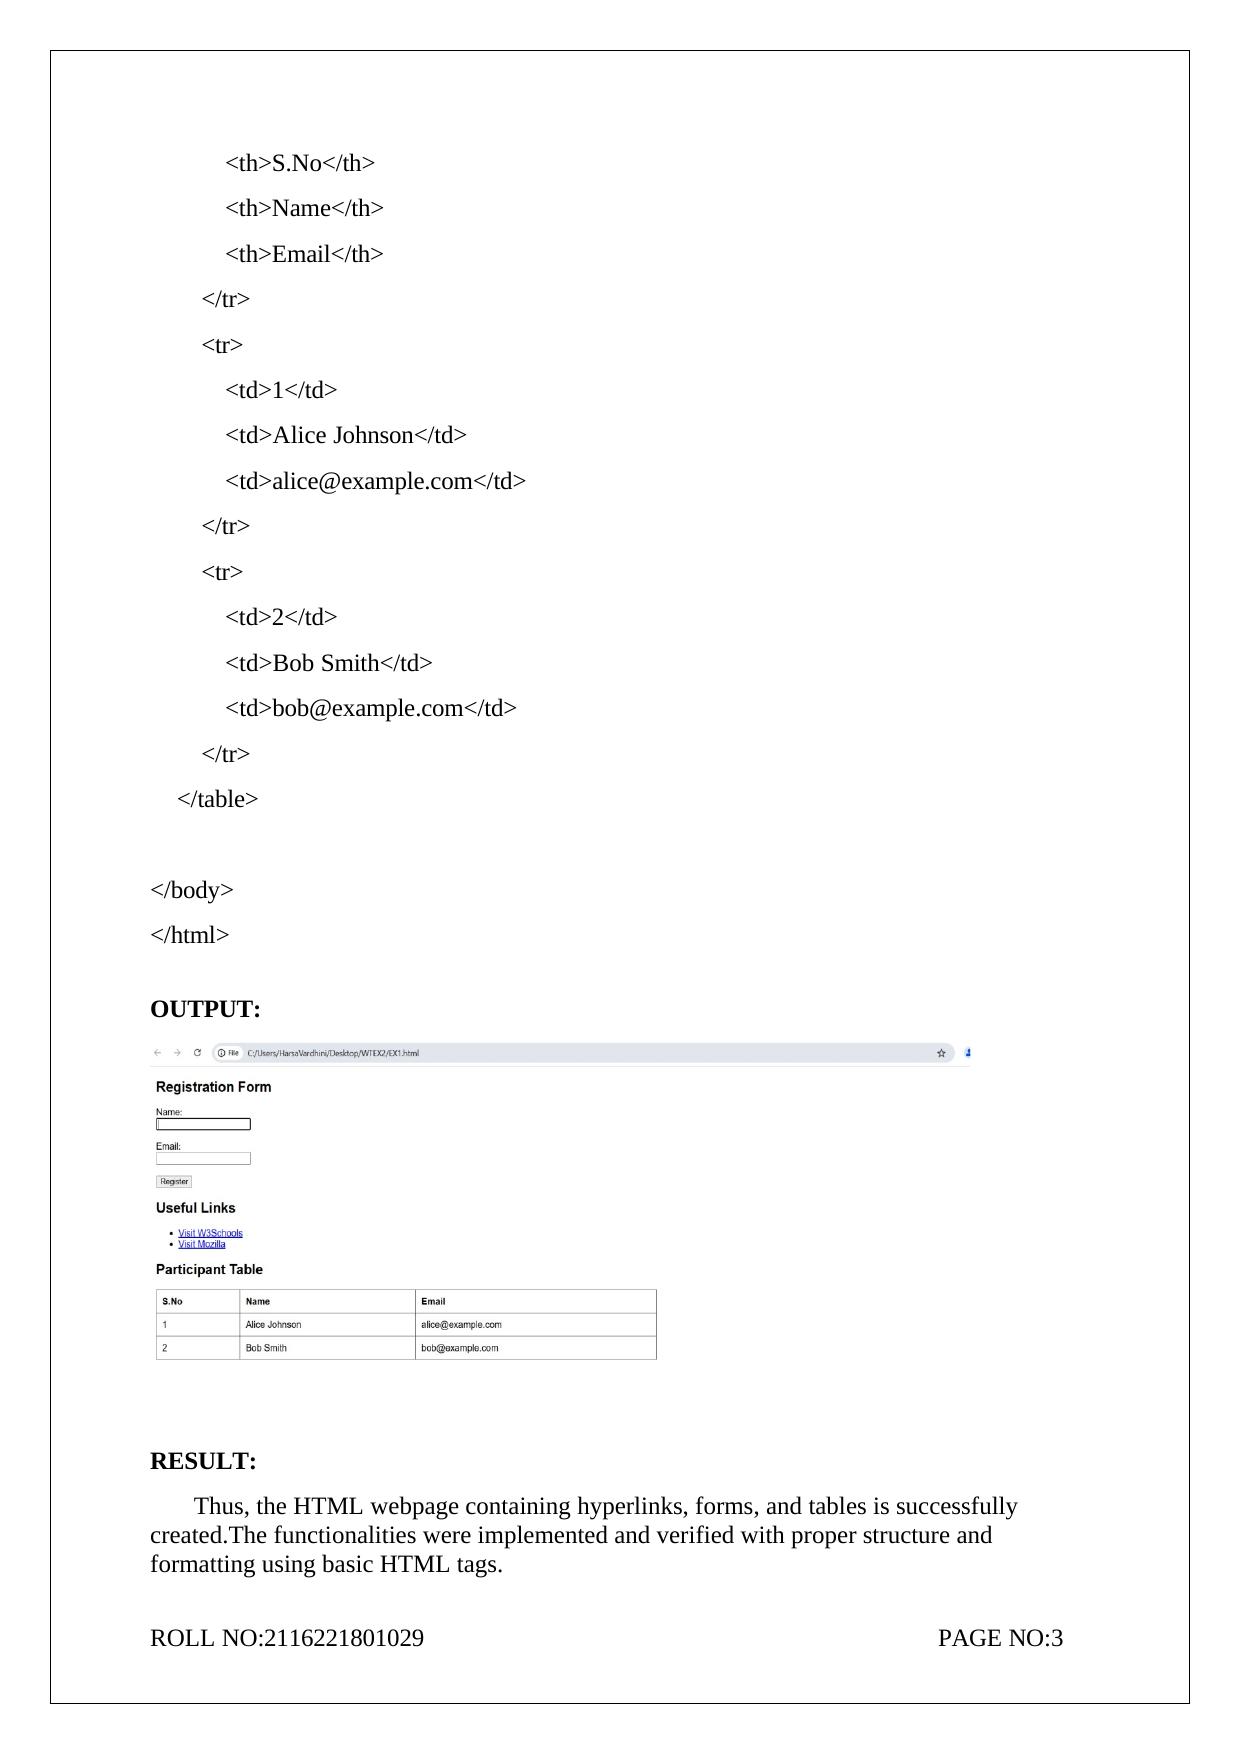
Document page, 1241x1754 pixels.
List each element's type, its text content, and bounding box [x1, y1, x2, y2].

text <td>1</td> [225, 375, 1122, 404]
text <td>alice@example.com</td> [225, 466, 1122, 495]
text <td>Alice Johnson</td> [225, 421, 1122, 449]
text </tr> [103, 739, 251, 767]
text <td>bob@example.com</td> [225, 693, 1122, 722]
text <td>Bob Smith</td> [225, 648, 1122, 676]
text RESULT: [150, 1446, 1122, 1474]
text <td>2</td> [225, 602, 1122, 631]
text </tr> [103, 284, 251, 313]
text <th>Name</th> [225, 193, 1122, 222]
text <tr> [103, 557, 244, 586]
text <th>S.No</th> [225, 148, 1122, 177]
text <tr> [103, 330, 244, 358]
text <th>Email</th> [225, 239, 1122, 267]
picture [150, 1042, 971, 1360]
text </table> [103, 784, 259, 813]
text </tr> [103, 511, 251, 540]
text </body> [150, 875, 1122, 904]
subtitle OUTPUT: [150, 994, 1122, 1023]
text </html> [150, 920, 1122, 949]
text Thus, the HTML webpage containing hyperlinks, forms, and tables is successfully created.The functionalities were implemented and verified with proper structure and formatting using basic HTML tags. [150, 1491, 1076, 1578]
